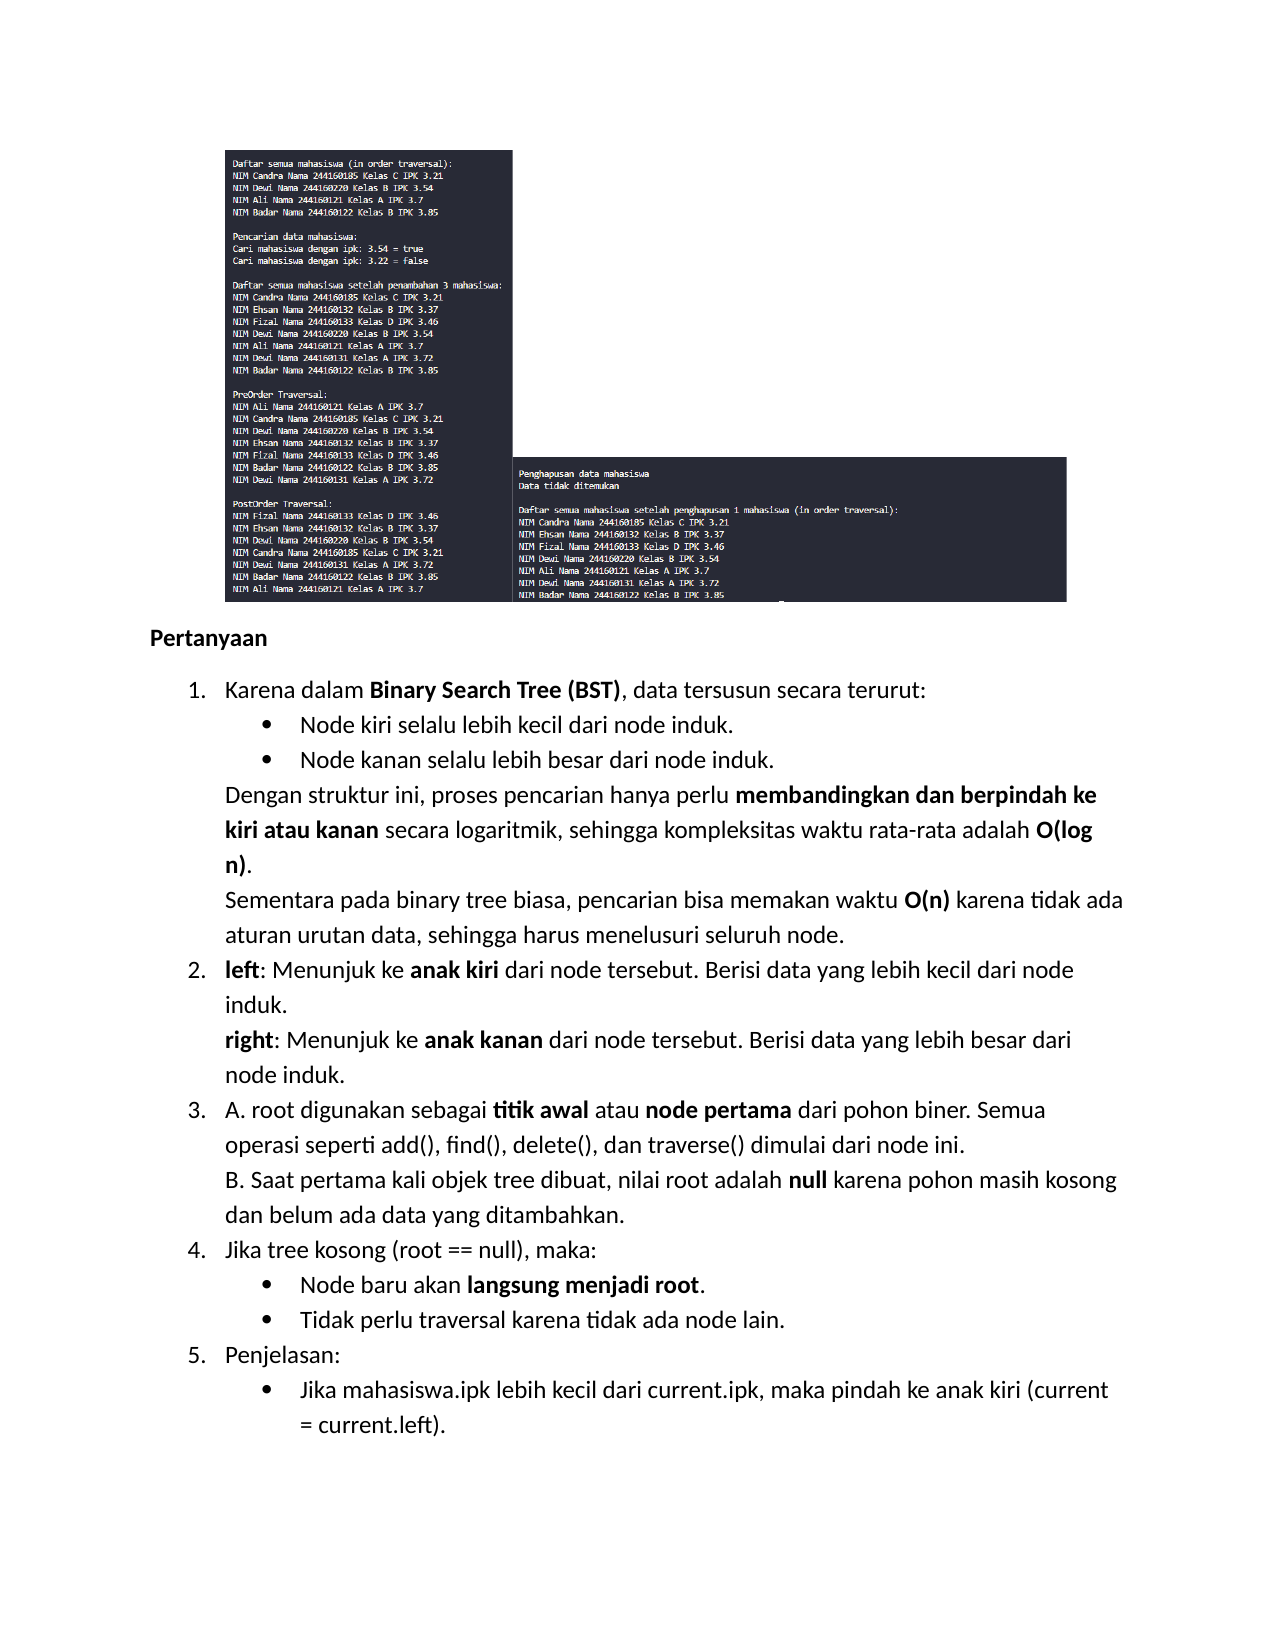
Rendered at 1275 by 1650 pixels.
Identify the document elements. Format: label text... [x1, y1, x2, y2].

list Jika mahasiswa.ipk lebih kecil dari current.ipk, maka pindah ke anak kiri (current = current.left). [262, 1374, 1125, 1439]
list Tidak perlu traversal karena tidak ada node lain. [262, 1304, 1125, 1334]
list Karena dalam Binary Search Tree (BST), data tersusun secara terurut: [187, 674, 1125, 704]
list Node kiri selalu lebih kecil dari node induk. [262, 709, 1125, 739]
list Node baru akan langsung menjadi root. [262, 1269, 1125, 1299]
list Node kanan selalu lebih besar dari node induk. [262, 744, 1125, 774]
list Jika tree kosong (root == null), maka: [187, 1234, 1125, 1264]
text Pertanyaan [150, 622, 1125, 653]
list A. root digunakan sebagai titik awal atau node pertama dari pohon biner. Semua operasi seperti add(), find(), delete(), dan traverse() dimulai dari node ini. [187, 1094, 1125, 1159]
list left: Menunjuk ke anak kiri dari node tersebut. Berisi data yang lebih kecil dari node induk. [187, 954, 1125, 1019]
picture [225, 150, 1067, 602]
list Penjelasan: [187, 1339, 1125, 1369]
list B. Saat pertama kali objek tree dibuat, nilai root adalah null karena pohon masih kosong dan belum ada data yang ditambahkan. [225, 1164, 1125, 1229]
list right: Menunjuk ke anak kanan dari node tersebut. Berisi data yang lebih besar dari node induk. [225, 1024, 1125, 1089]
list Dengan struktur ini, proses pencarian hanya perlu membandingkan dan berpindah ke kiri atau kanan secara logaritmik, sehingga kompleksitas waktu rata-rata adalah O(log n). Sementara pada binary tree biasa, pencarian bisa memakan waktu O(n) karena tidak ada aturan urutan data, sehingga harus menelusuri seluruh node. [225, 779, 1125, 949]
